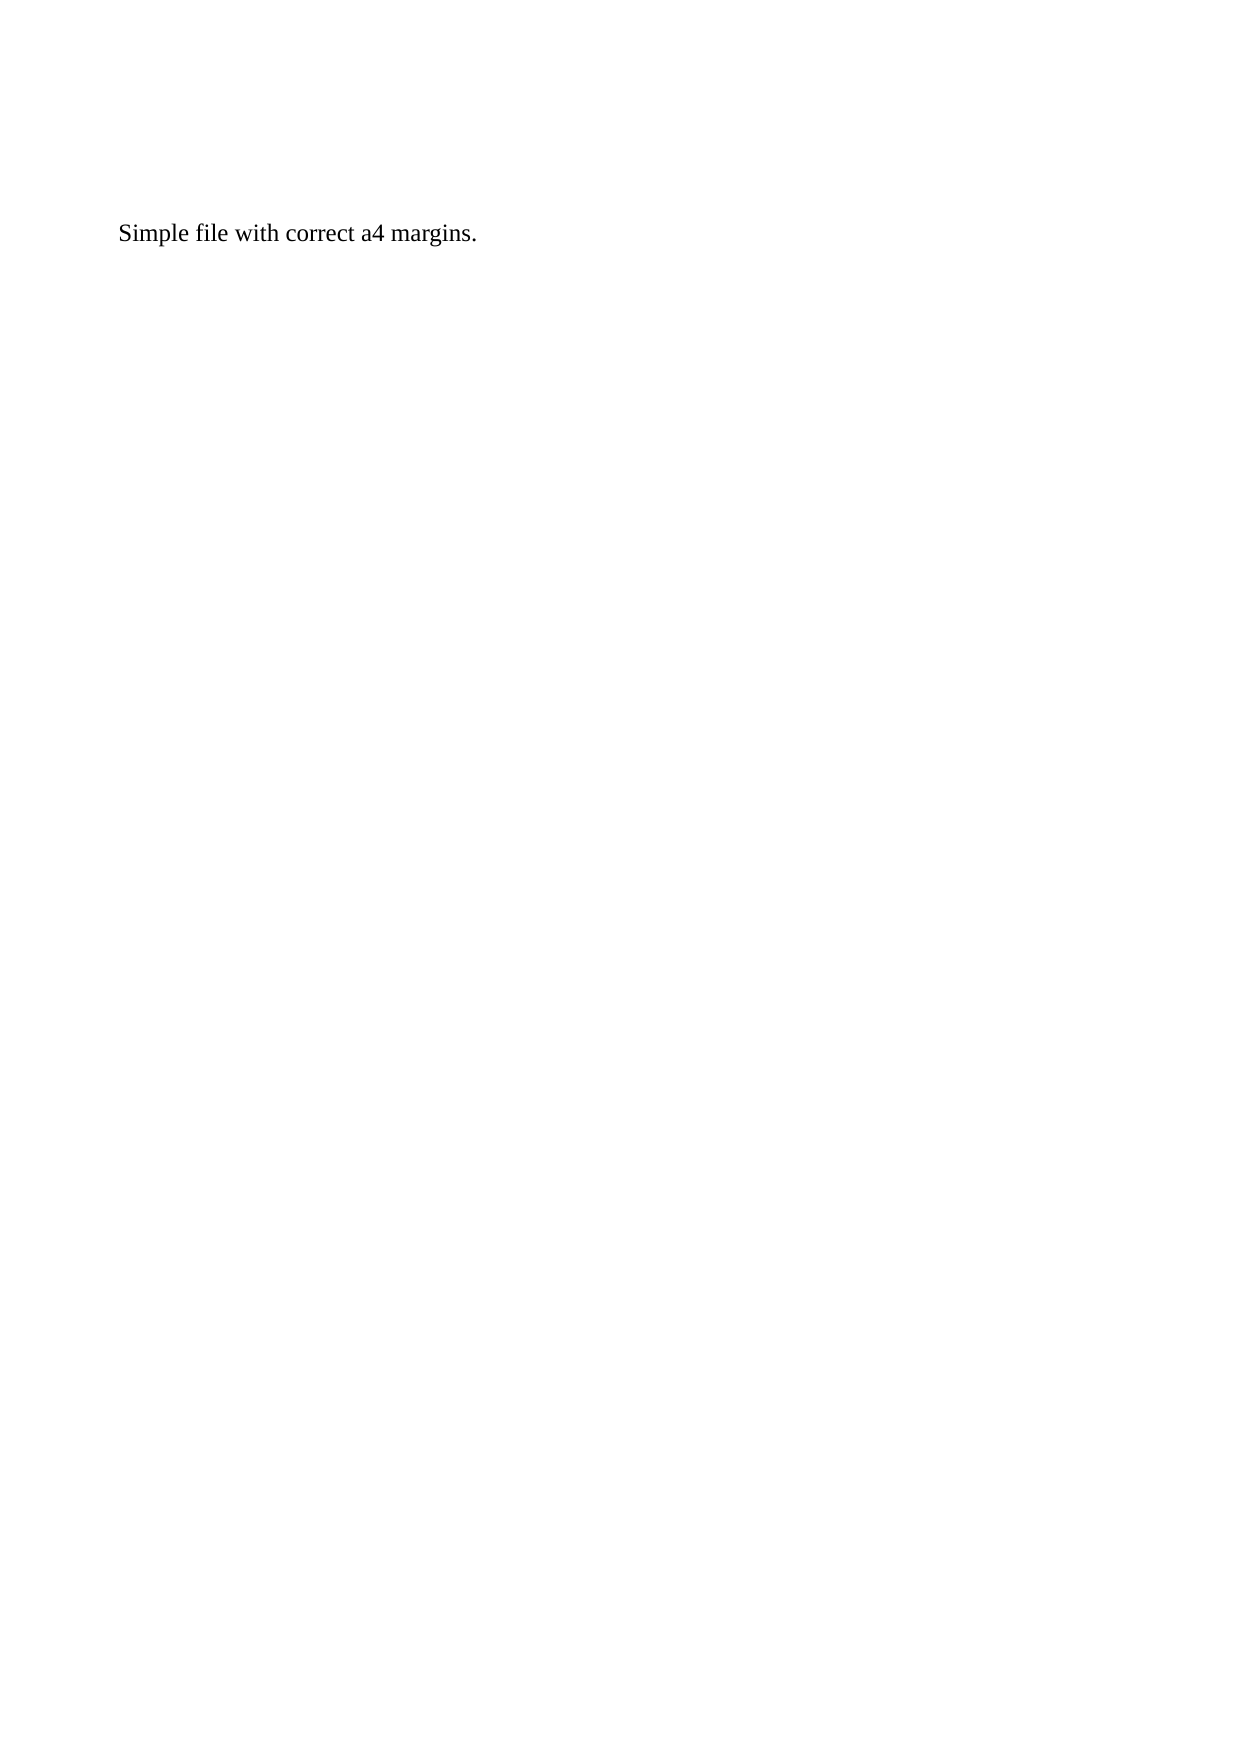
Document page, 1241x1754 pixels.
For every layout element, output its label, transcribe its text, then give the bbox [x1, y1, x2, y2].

text Simple file with correct a4 margins. [118, 218, 1122, 247]
